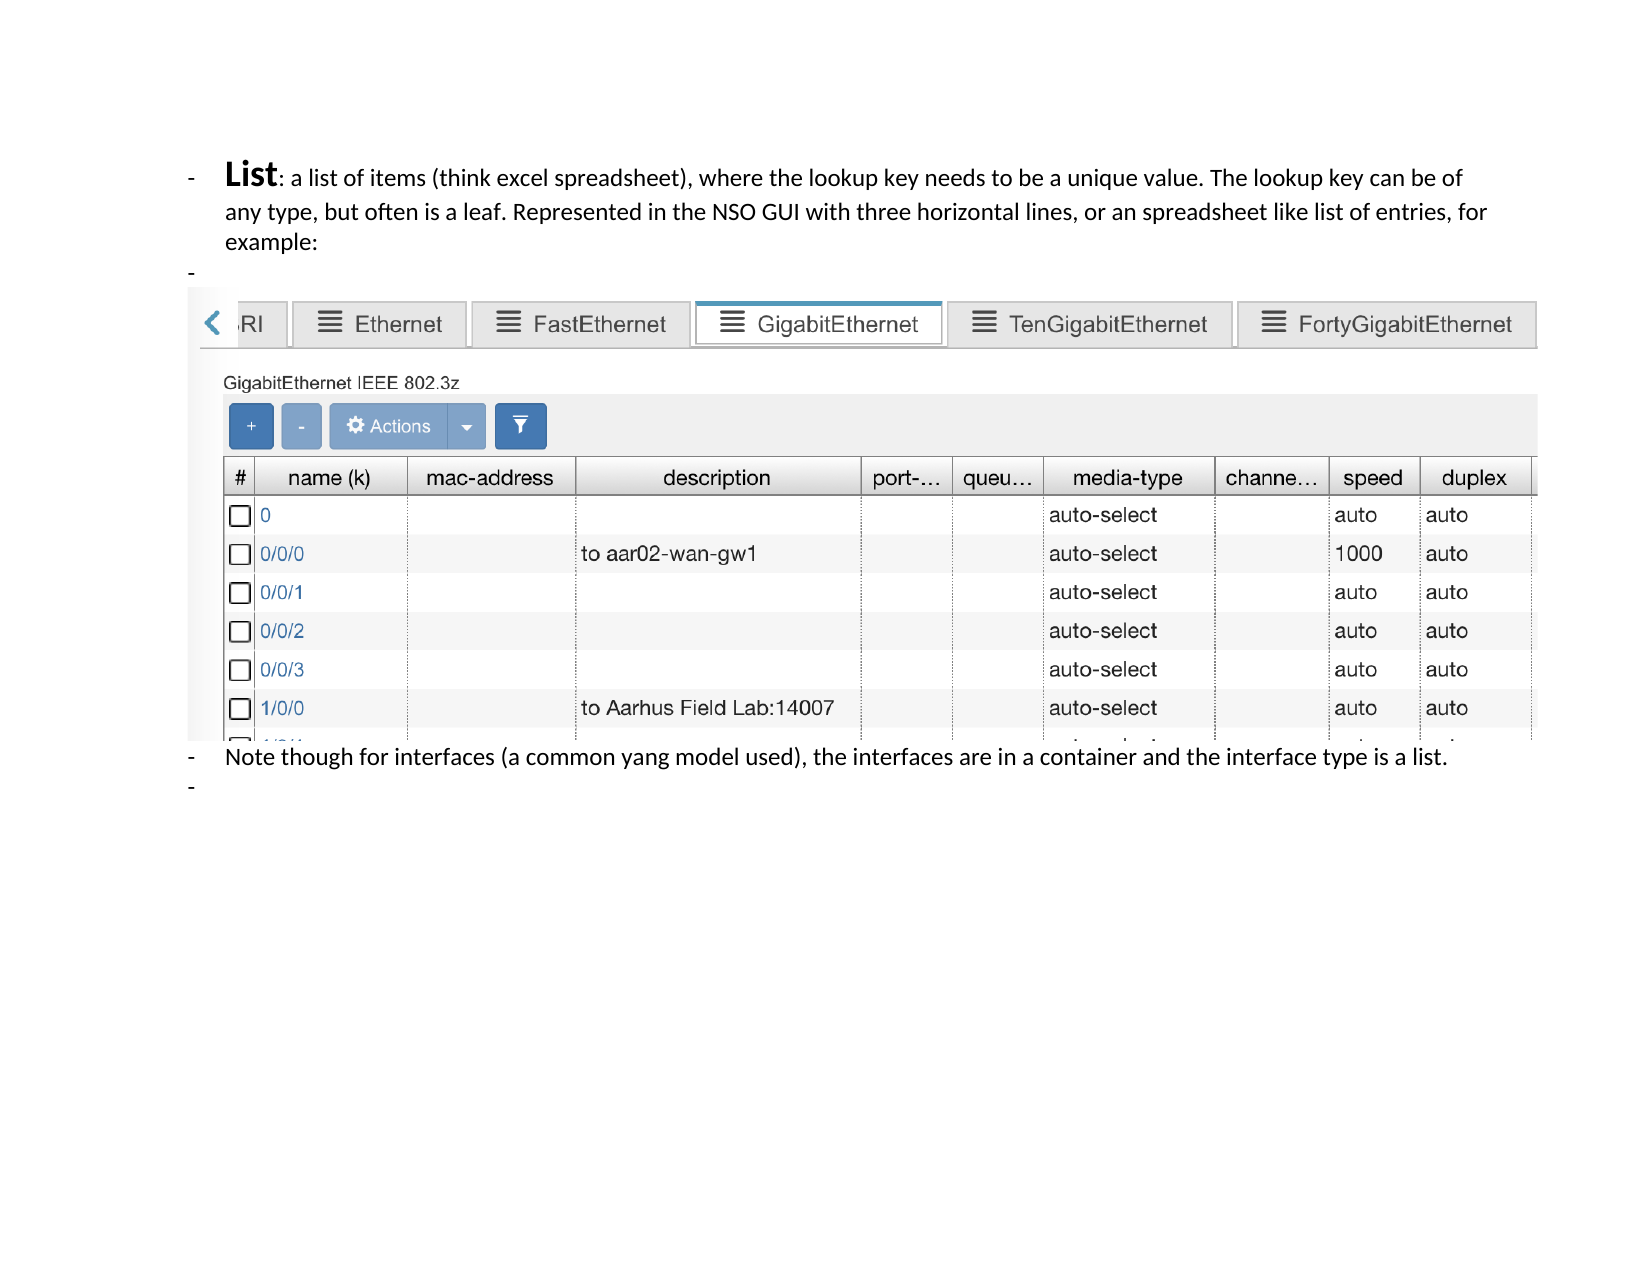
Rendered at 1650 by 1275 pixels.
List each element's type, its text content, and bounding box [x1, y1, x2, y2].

list Note though for interfaces (a common yang model used), the interfaces are in a container and the interface type is a list. [187, 741, 1500, 772]
picture [187, 287, 1538, 741]
list List: a list of items (think excel spreadsheet), where the lookup key needs to be a unique value. The lookup key can be of any type, but often is a leaf. Represented in the NSO GUI with three horizontal lines, or an spreadsheet like list of entries, for example: [187, 150, 1500, 257]
